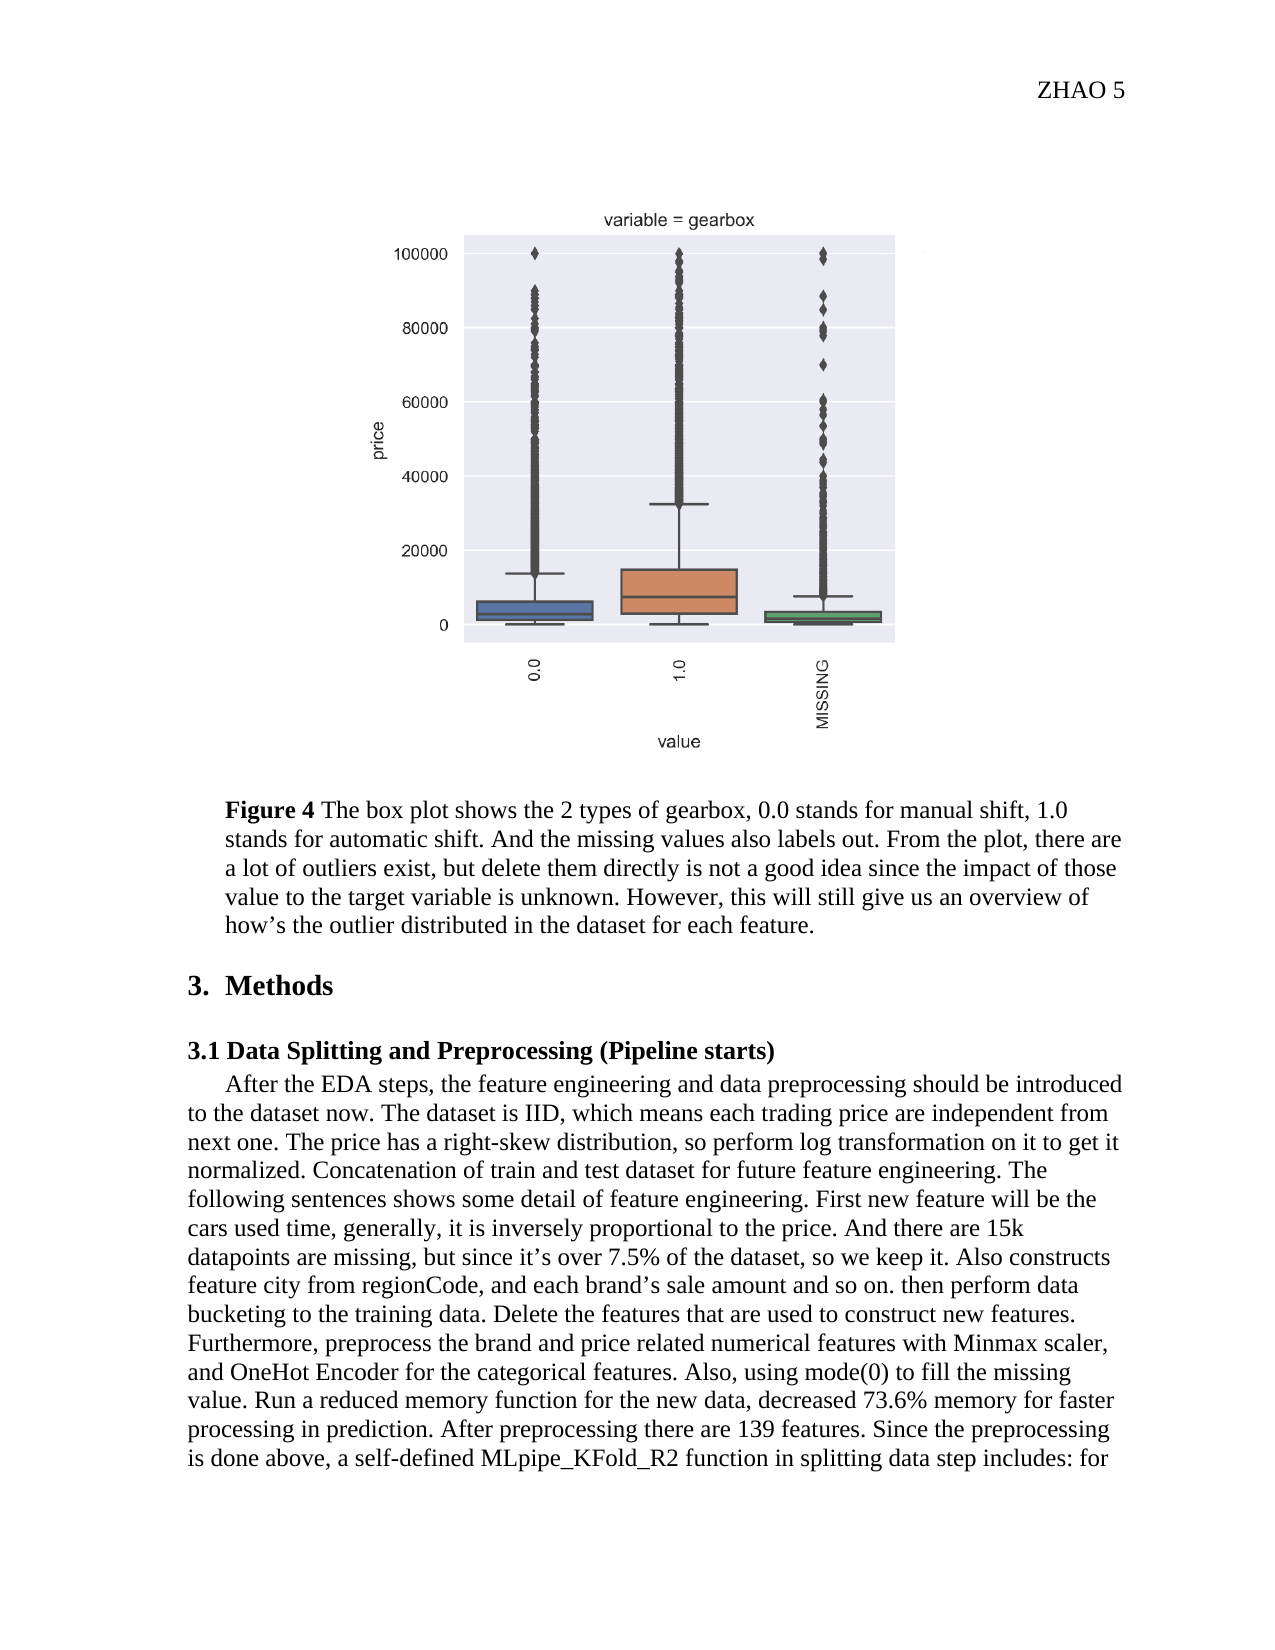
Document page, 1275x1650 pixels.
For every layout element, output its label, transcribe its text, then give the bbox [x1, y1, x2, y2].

text After the EDA steps, the feature engineering and data preprocessing should be introduced [187, 1069, 1125, 1098]
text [187, 1156, 1125, 1472]
text to the dataset now. The dataset is IID, which means each trading price are independent from [150, 1098, 1125, 1127]
picture [351, 207, 924, 767]
list Methods [150, 968, 1125, 1001]
text 3.1 Data Splitting and Preprocessing (Pipeline starts) [150, 1035, 1125, 1065]
text next one. The price has a right-skew distribution, so perform log transformation on it to get it [150, 1127, 1125, 1156]
list Figure 4 The box plot shows the 2 types of gearbox, 0.0 stands for manual shift, 1.0 stands for automatic shift. And the missing values also labels out. From the plot, there are a lot of outliers exist, but delete them directly is not a good idea since the impact of those value to the target variable is unknown. However, this will still give us an overview of how’s the outlier distributed in the dataset for each feature. [225, 795, 1125, 939]
